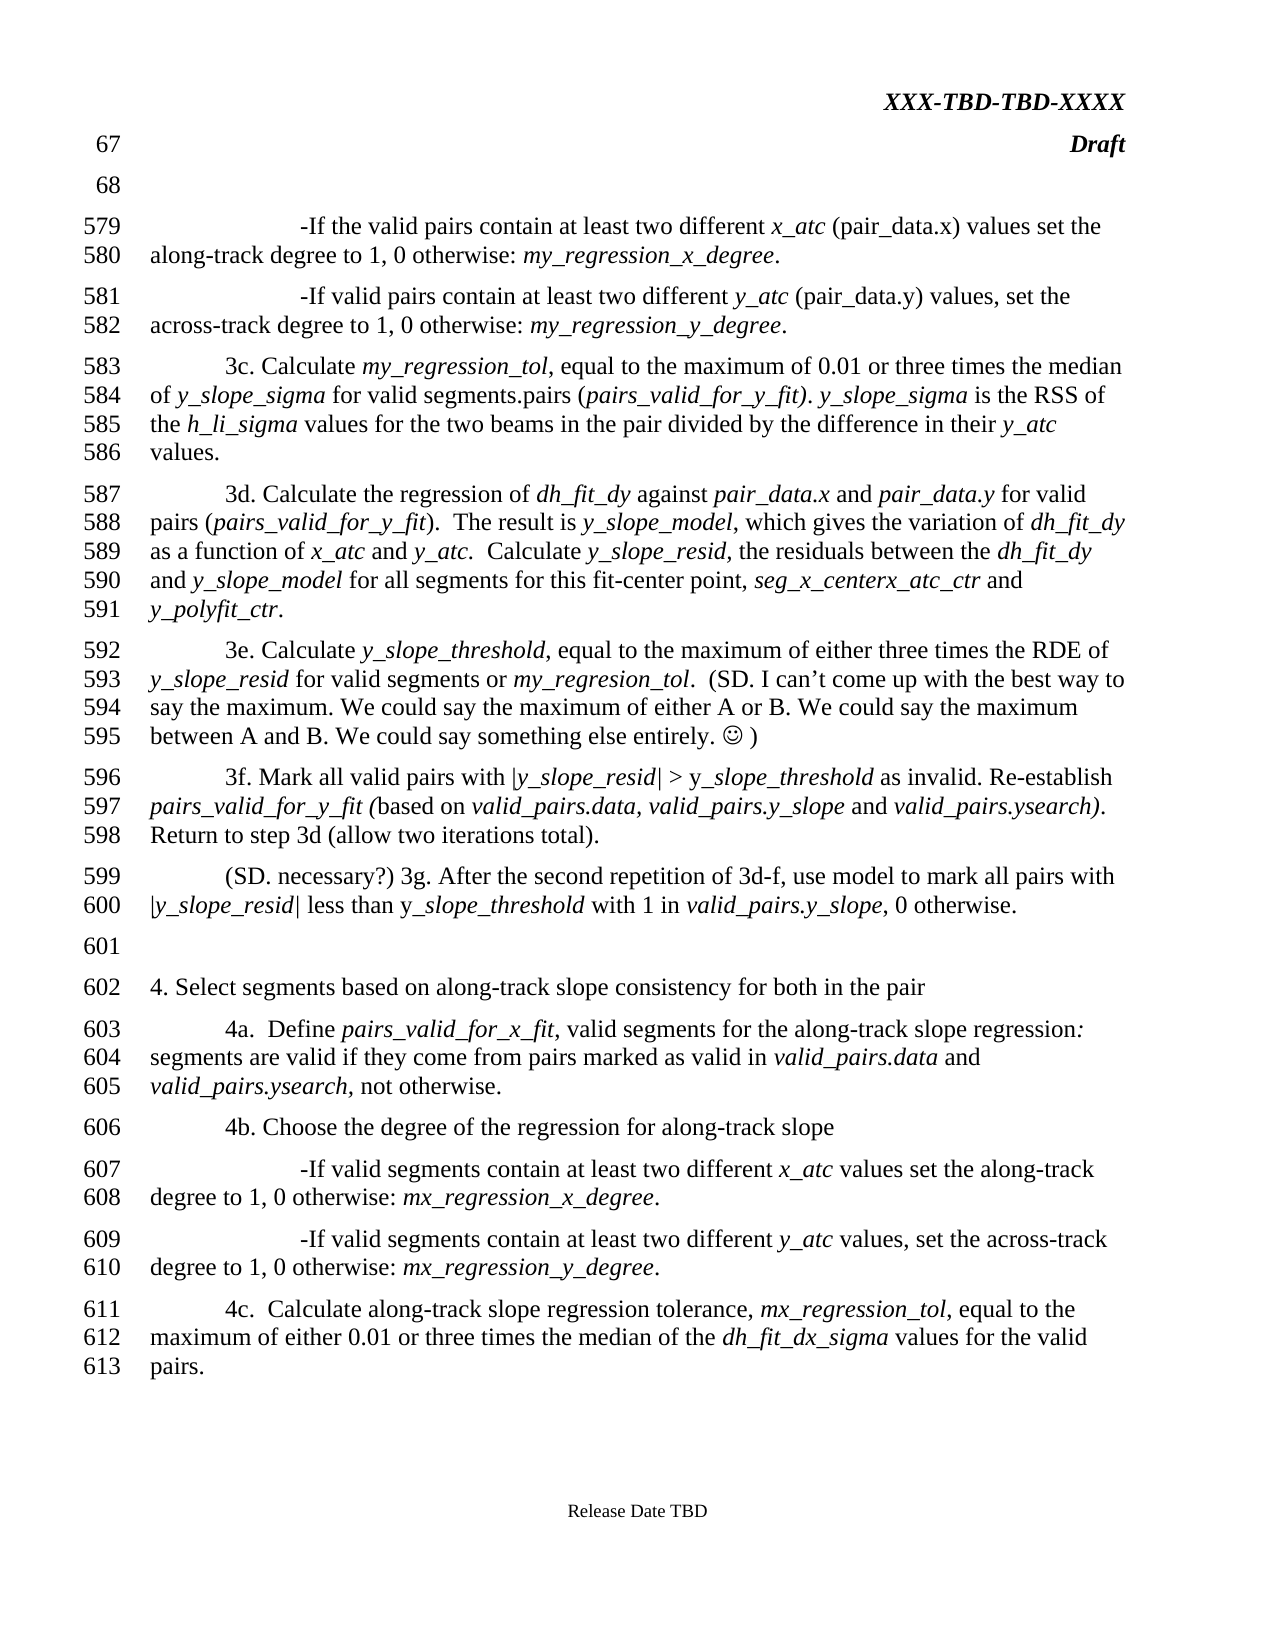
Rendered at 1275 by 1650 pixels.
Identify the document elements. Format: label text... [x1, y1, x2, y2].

text 3e. Calculate y_slope_threshold, equal to the maximum of either three times the RDE of y_slope_resid for valid segments or my_regresion_tol. [150, 635, 1125, 750]
text 3g. After the second repetition of 3d-f, mark all pairs with |y_slope_resid| less than y_slope_threshold with 1 in valid_pairs.y_slope, 0 otherwise. [150, 861, 1125, 919]
text 3c. Calculate my_regression_tol, equal to the maximum of 0.01 or three times the median of y_slope_sigma for valid y_slope_sigma is the RSS of the h_li_sigma values for the two beams in the pair divided by the difference in their y_atc values. [150, 351, 1125, 466]
text 4b. Choose the degree of the regression for along-track slope [150, 1112, 1125, 1141]
text -If valid pairs contain at least two different y_atc values, set the across-track degree to 1, 0 otherwise: my_regression_y_degree. [150, 281, 1125, 339]
text 4a. Define pairs_valid_for_x_fit, valid segments for the along-track slope regression: segments are valid if they come from pairs marked as valid in valid_pairs.data and valid_pairs.ysearch, not otherwise. [150, 1014, 1125, 1100]
text 3f. Mark all valid pairs with |y_slope_resid| > y_slope_threshold as invalid. Re-establish pairs_valid_for_y_fit. Return to step 3d (allow two iterations total). [150, 762, 1125, 849]
text -If valid segments contain at least two different y_atc values, set the across-track degree to 1, 0 otherwise: mx_regression_y_degree. [150, 1224, 1125, 1281]
text 3d. Calculate the regression of dh_fit_dy against pair_data.x and pair_data.y for valid pairs (pairs_valid_for_y_fit). The result is y_slope_model, which gives the variation of dh_fit_dy as a function of x_atc and y_atc. Calculate y_slope_resid, the residuals between the dh_fit_dy and y_slope_model for all segments for this fit-center point, and y_polyfit_ctr. [150, 479, 1125, 622]
text -If valid segments contain at least two different x_atc values set the along-track degree to 1, 0 otherwise: mx_regression_x_degree. [150, 1154, 1125, 1211]
text 4. Select segments based on along-track slope consistency for both in the pair [150, 972, 1125, 1001]
text 4c. Calculate along-track slope regression tolerance, mx_regression_tol, equal to the maximum of either 0.01 or three times the median of the dh_fit_dx_sigma values for the valid pairs. [150, 1294, 1125, 1380]
text -If the valid pairs contain at least two different x_atc values set the along-track degree to 1, 0 otherwise: my_regression_x_degree. [150, 211, 1125, 269]
